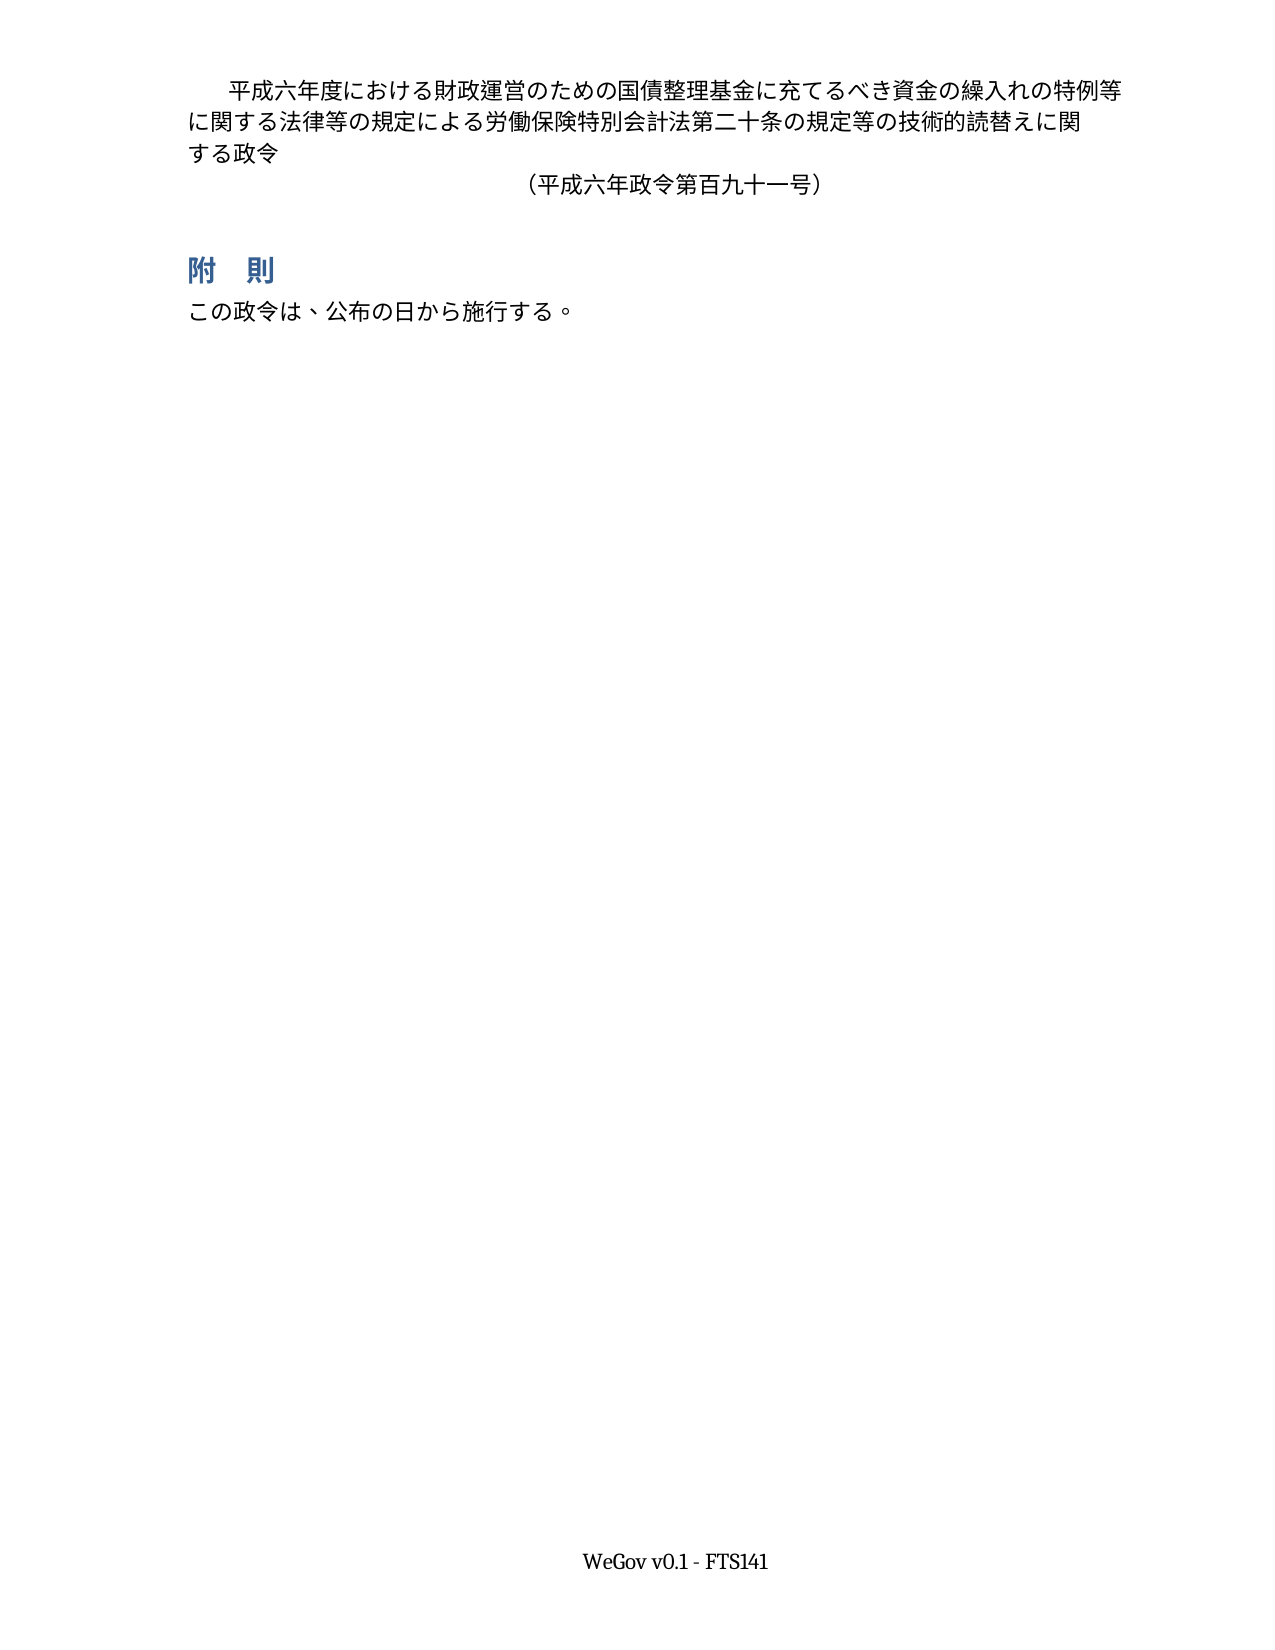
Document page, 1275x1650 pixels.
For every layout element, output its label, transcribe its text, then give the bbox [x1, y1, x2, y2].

subtitle 附 則 [187, 250, 1087, 290]
text この政令は、公布の日から施行する。 [187, 296, 1087, 327]
